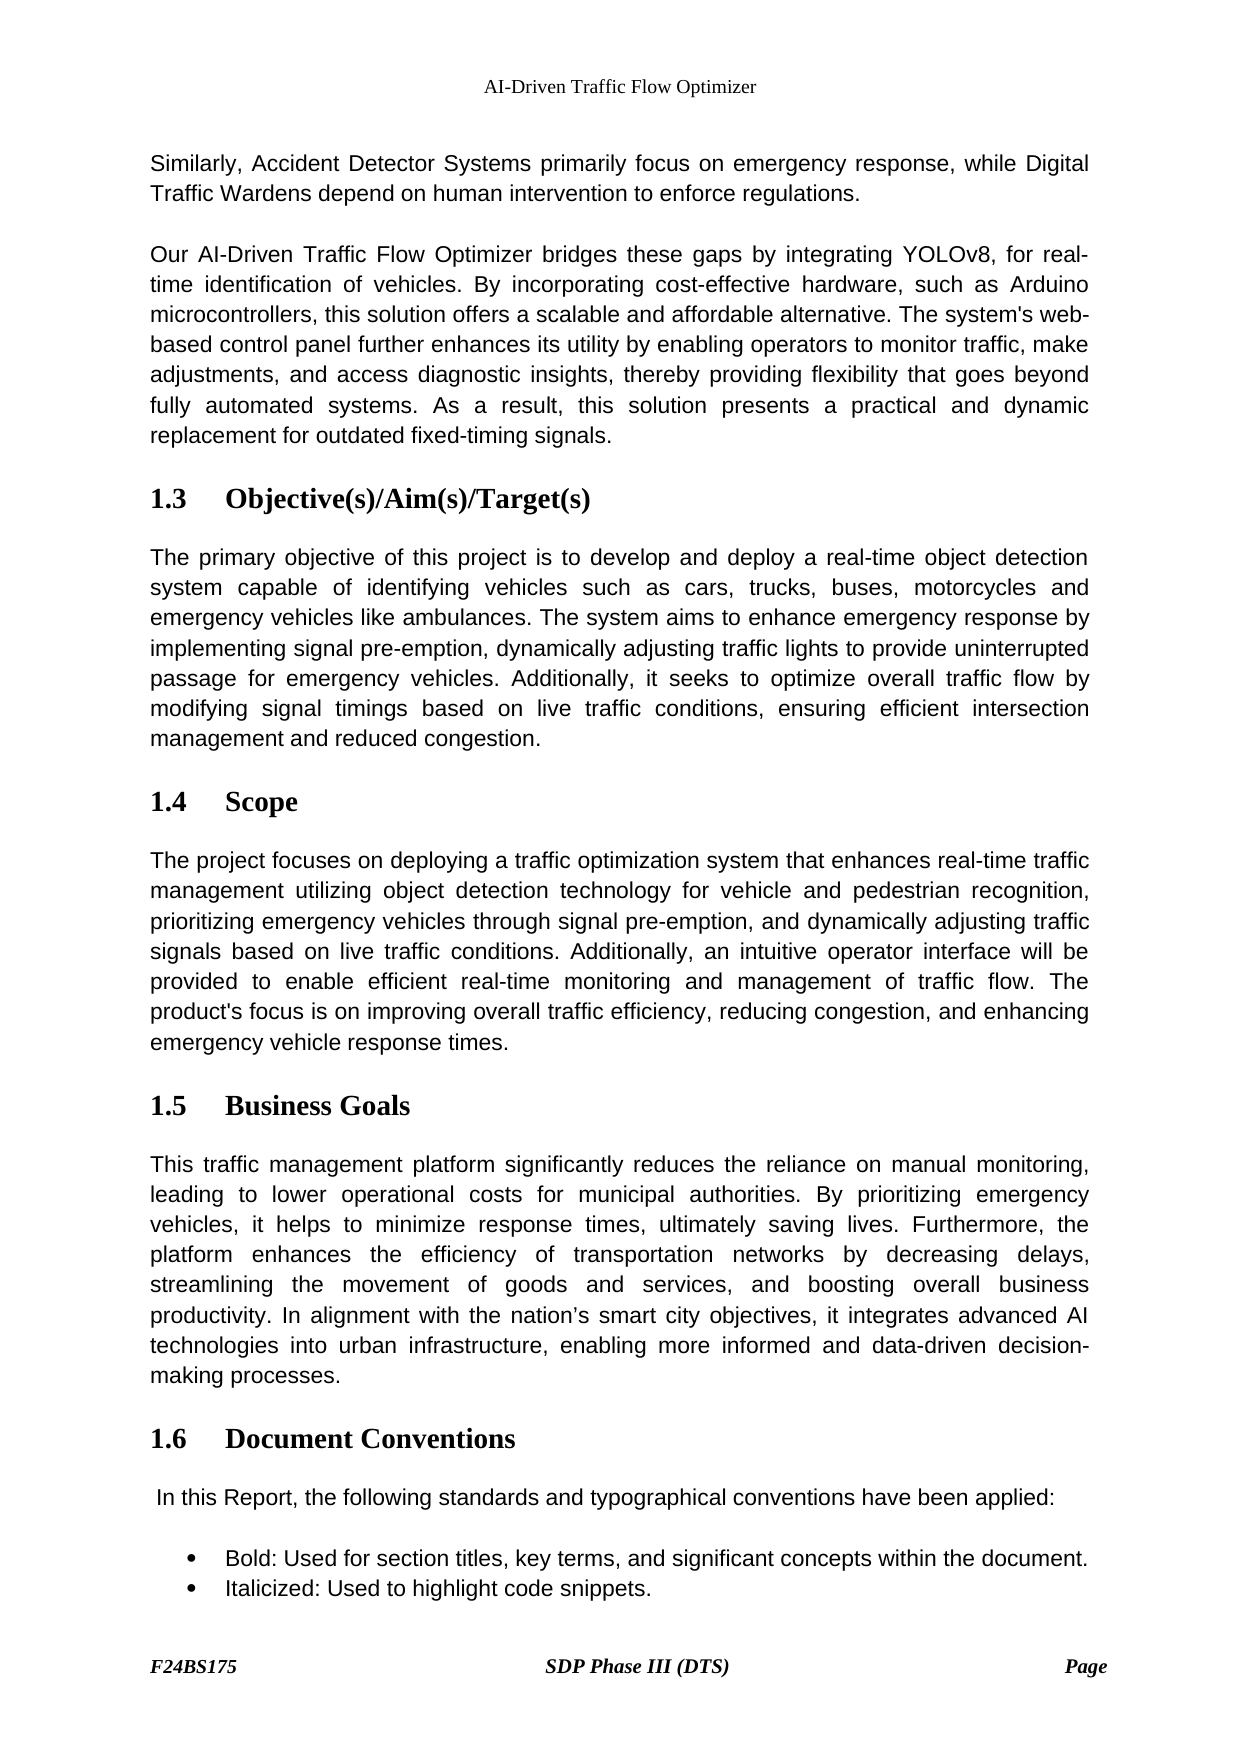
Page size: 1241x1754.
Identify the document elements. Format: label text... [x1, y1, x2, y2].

subtitle Business Goals [150, 1088, 1090, 1121]
text In this Report, the following standards and typographical conventions have been applied: [150, 1484, 1090, 1511]
text Our AI-Driven Traffic Flow Optimizer bridges these gaps by integrating YOLOv8, for real-time identification of vehicles. By incorporating cost-effective hardware, such as Arduino microcontrollers, this solution offers a scalable and affordable alternative. The system's web-based control panel further enhances its utility by enabling operators to monitor traffic, make adjustments, and access diagnostic insights, thereby providing flexibility that goes beyond fully automated systems. As a result, this solution presents a practical and dynamic replacement for outdated fixed-timing signals. [150, 241, 1090, 448]
subtitle Document Conventions [150, 1421, 1090, 1455]
list Italicized: Used to highlight code snippets. [187, 1575, 1090, 1601]
subtitle Scope [150, 784, 1090, 818]
subtitle Objective(s)/Aim(s)/Target(s) [150, 481, 1090, 515]
text This traffic management platform significantly reduces the reliance on manual monitoring, leading to lower operational costs for municipal authorities. By prioritizing emergency vehicles, it helps to minimize response times, ultimately saving lives. Furthermore, the platform enhances the efficiency of transportation networks by decreasing delays, streamlining the movement of goods and services, and boosting overall business productivity. In alignment with the nation’s smart city objectives, it integrates advanced AI technologies into urban infrastructure, enabling more informed and data-driven decision-making processes. [150, 1151, 1090, 1388]
text The primary objective of this project is to develop and deploy a real-time object detection system capable of identifying vehicles such as cars, trucks, buses, motorcycles and emergency vehicles like ambulances. The system aims to enhance emergency response by implementing signal pre-emption, dynamically adjusting traffic lights to provide uninterrupted passage for emergency vehicles. Additionally, it seeks to optimize overall traffic flow by modifying signal timings based on live traffic conditions, ensuring efficient intersection management and reduced congestion. [150, 544, 1090, 752]
list Bold: Used for section titles, key terms, and significant concepts within the document. [187, 1545, 1090, 1571]
text The project focuses on deploying a traffic optimization system that enhances real-time traffic management utilizing object detection technology for vehicle and pedestrian recognition, prioritizing emergency vehicles through signal pre-emption, and dynamically adjusting traffic signals based on live traffic conditions. Additionally, an intuitive operator interface will be provided to enable efficient real-time monitoring and management of traffic flow. The product's focus is on improving overall traffic efficiency, reducing congestion, and enhancing emergency vehicle response times. [150, 847, 1090, 1055]
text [150, 150, 1090, 207]
